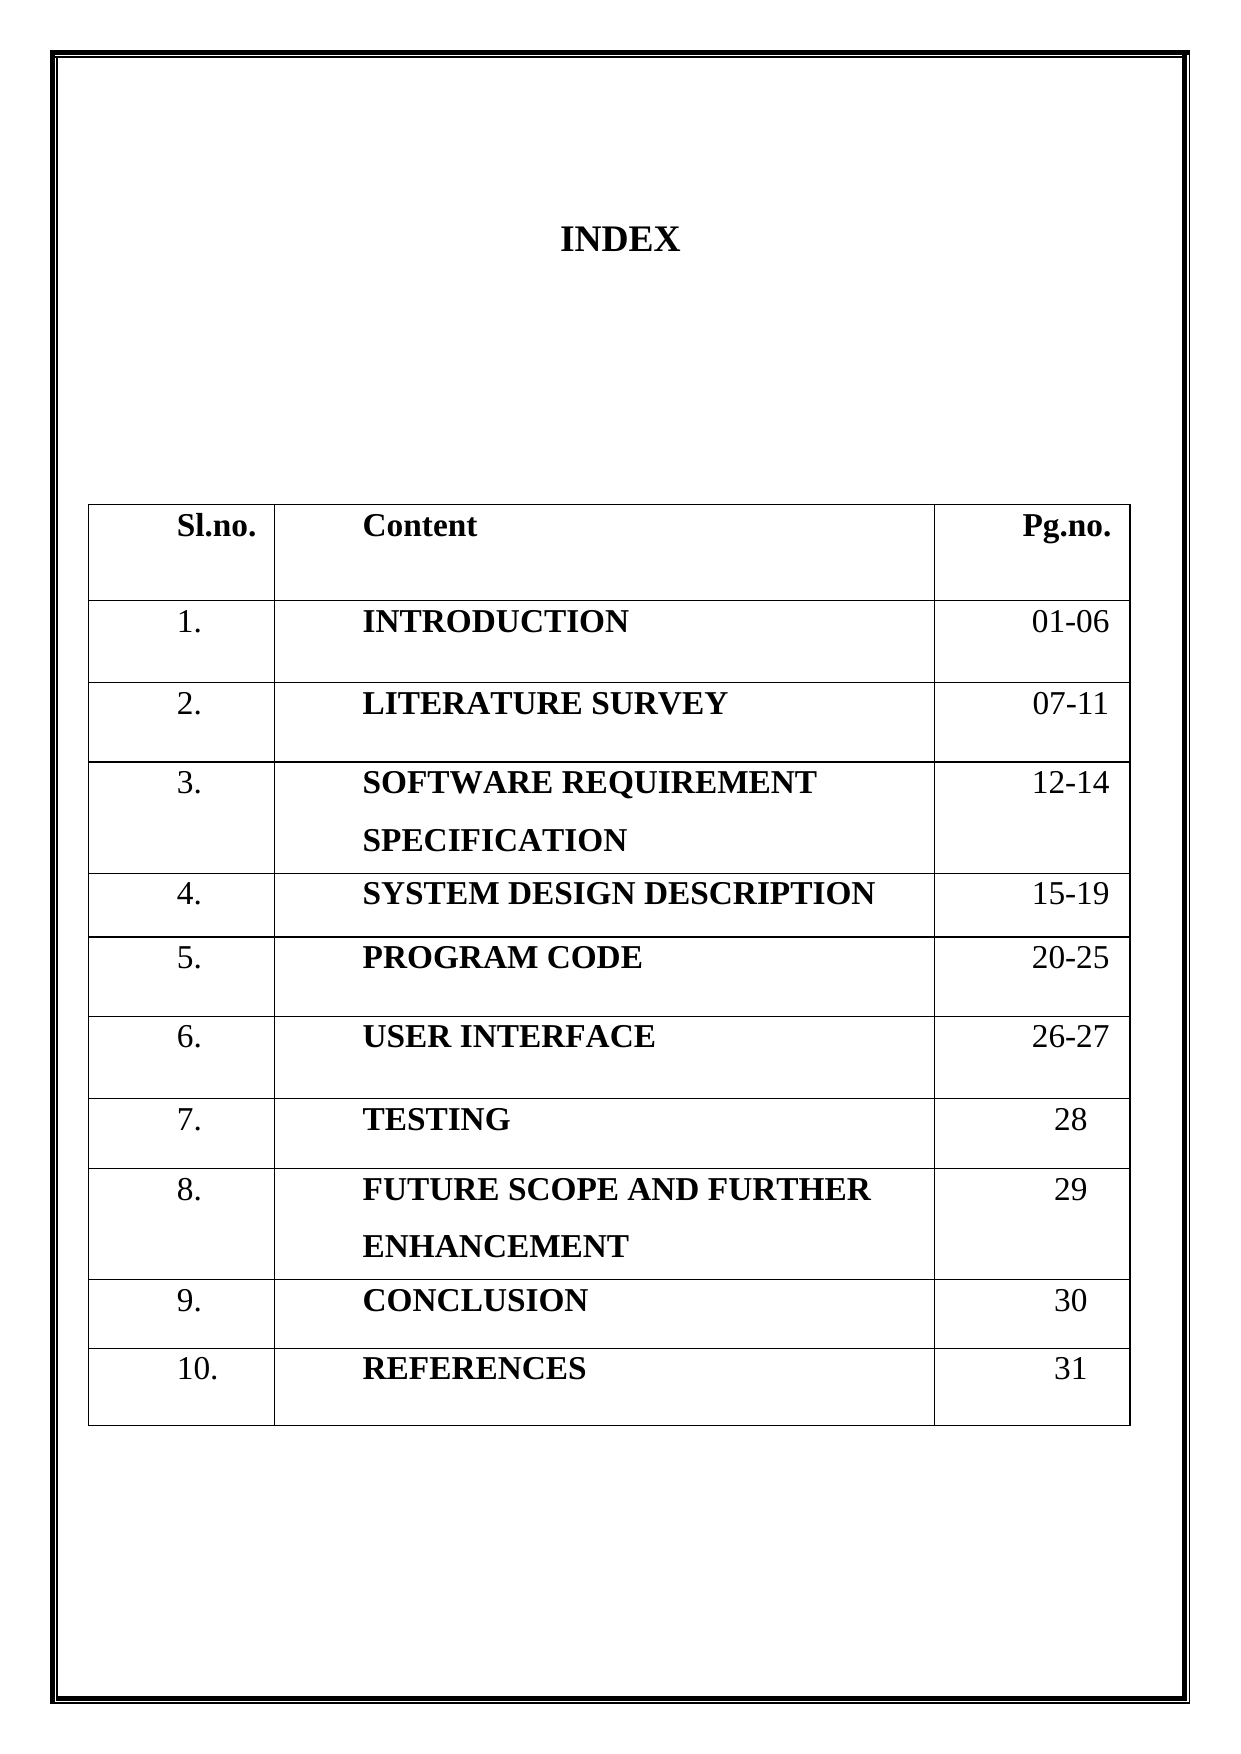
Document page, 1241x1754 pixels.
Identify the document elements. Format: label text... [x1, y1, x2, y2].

table_cell 6. [89, 1017, 274, 1098]
text INDEX [89, 217, 1152, 260]
table_cell USER INTERFACE [275, 1017, 934, 1098]
table_cell TESTING [275, 1099, 934, 1168]
table_cell 01-06 [935, 601, 1129, 682]
table_cell 10. [89, 1349, 274, 1425]
table_cell SOFTWARE REQUIREMENT SPECIFICATION [275, 763, 934, 872]
table_cell 31 [935, 1349, 1129, 1425]
table_cell INTRODUCTION [275, 601, 934, 682]
table_cell 29 [935, 1169, 1129, 1279]
table_header Pg.no. [935, 505, 1129, 600]
table_cell 3. [89, 763, 274, 872]
table_cell 4. [89, 874, 274, 936]
table_cell 30 [935, 1280, 1129, 1348]
table_cell SYSTEM DESIGN DESCRIPTION [275, 874, 934, 936]
table_cell LITERATURE SURVEY [275, 683, 934, 761]
table_cell CONCLUSION [275, 1280, 934, 1348]
table_cell 7. [89, 1099, 274, 1168]
table_cell 07-11 [935, 683, 1129, 761]
table_cell 1. [89, 601, 274, 682]
table_cell 20-25 [935, 938, 1129, 1016]
table_cell REFERENCES [275, 1349, 934, 1425]
table_cell 8. [89, 1169, 274, 1279]
table_cell 12-14 [935, 763, 1129, 872]
table_header Content [275, 505, 934, 600]
table_cell FUTURE SCOPE AND FURTHER ENHANCEMENT [275, 1169, 934, 1279]
table_cell 26-27 [935, 1017, 1129, 1098]
table_cell 9. [89, 1280, 274, 1348]
table_cell 15-19 [935, 874, 1129, 936]
table_cell 28 [935, 1099, 1129, 1168]
table_header Sl.no. [89, 505, 274, 600]
table_cell PROGRAM CODE [275, 938, 934, 1016]
table_cell 2. [89, 683, 274, 761]
table_cell 5. [89, 938, 274, 1016]
